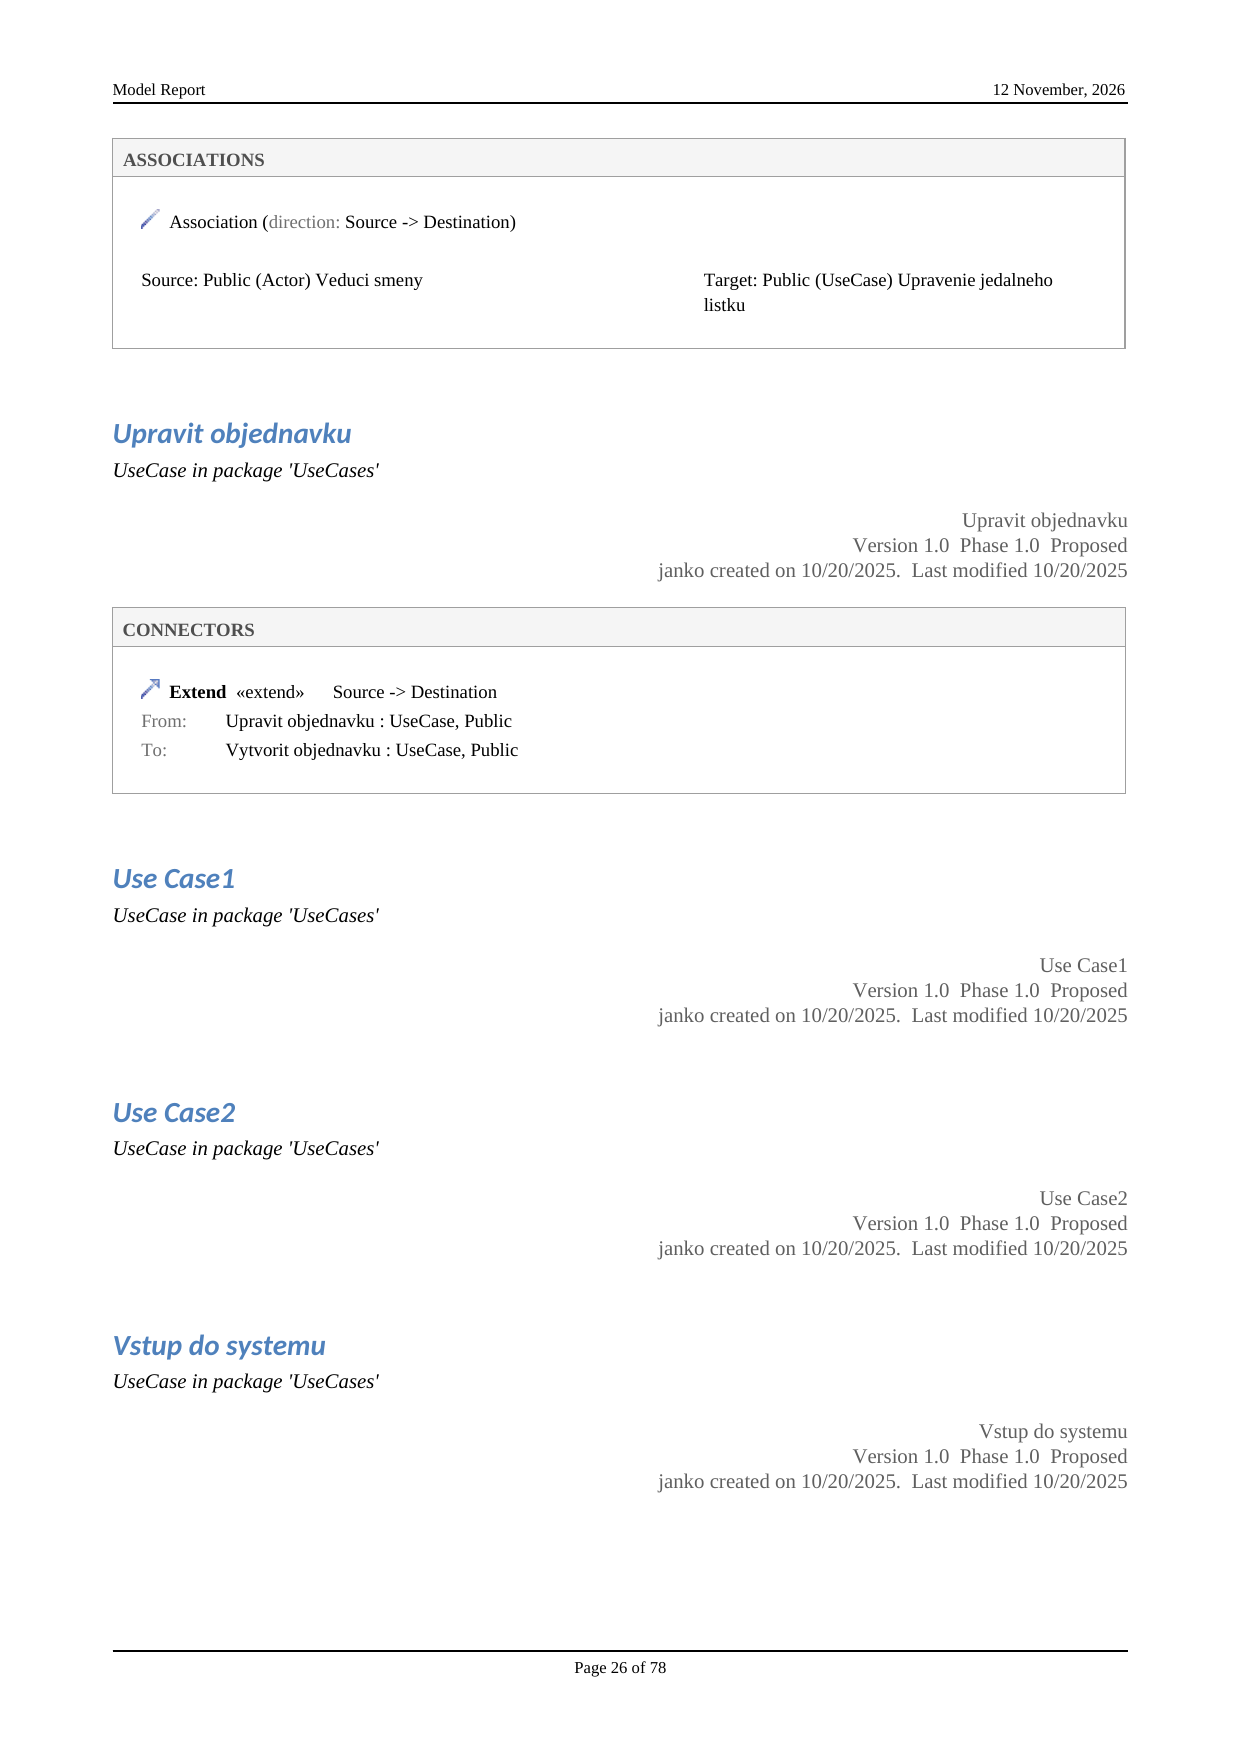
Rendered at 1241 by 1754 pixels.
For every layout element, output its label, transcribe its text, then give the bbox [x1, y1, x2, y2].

text Version 1.0 Phase 1.0 Proposed [112, 532, 1128, 557]
table_cell Association (direction: Source -> Destination) [113, 177, 1124, 264]
table_cell Target: Public (UseCase) Upravenie jedalneho listku [675, 265, 1124, 348]
table_cell Extend «extend» Source -> Destination From: Upravit objednavku : UseCase, Public To: Vytvorit objednavku : UseCase, Public [113, 647, 1125, 793]
text janko created on 10/20/2025. Last modified 10/20/2025 [112, 1469, 1128, 1494]
text Version 1.0 Phase 1.0 Proposed [112, 1444, 1128, 1469]
text janko created on 10/20/2025. Last modified 10/20/2025 [112, 557, 1128, 582]
text janko created on 10/20/2025. Last modified 10/20/2025 [112, 1002, 1128, 1027]
text Use Case2 [112, 1185, 1128, 1210]
text Version 1.0 Phase 1.0 Proposed [112, 977, 1128, 1002]
subtitle Use Case1 [112, 869, 1128, 894]
text UseCase in package 'UseCases' [112, 902, 1128, 927]
picture [141, 679, 160, 699]
text Version 1.0 Phase 1.0 Proposed [112, 1210, 1128, 1235]
table_header ASSOCIATIONS [113, 139, 1124, 176]
table_header CONNECTORS [113, 608, 1125, 646]
picture [141, 209, 160, 229]
text janko created on 10/20/2025. Last modified 10/20/2025 [112, 1235, 1128, 1260]
text UseCase in package 'UseCases' [112, 457, 1128, 482]
text Use Case1 [112, 952, 1128, 977]
table_cell Source: Public (Actor) Veduci smeny [113, 265, 675, 348]
text UseCase in package 'UseCases' [112, 1369, 1128, 1394]
subtitle Use Case2 [112, 1102, 1128, 1127]
text Vstup do systemu [112, 1419, 1128, 1444]
subtitle Upravit objednavku [112, 424, 1128, 449]
text UseCase in package 'UseCases' [112, 1135, 1128, 1160]
text Upravit objednavku [112, 507, 1128, 532]
subtitle Vstup do systemu [112, 1335, 1128, 1360]
